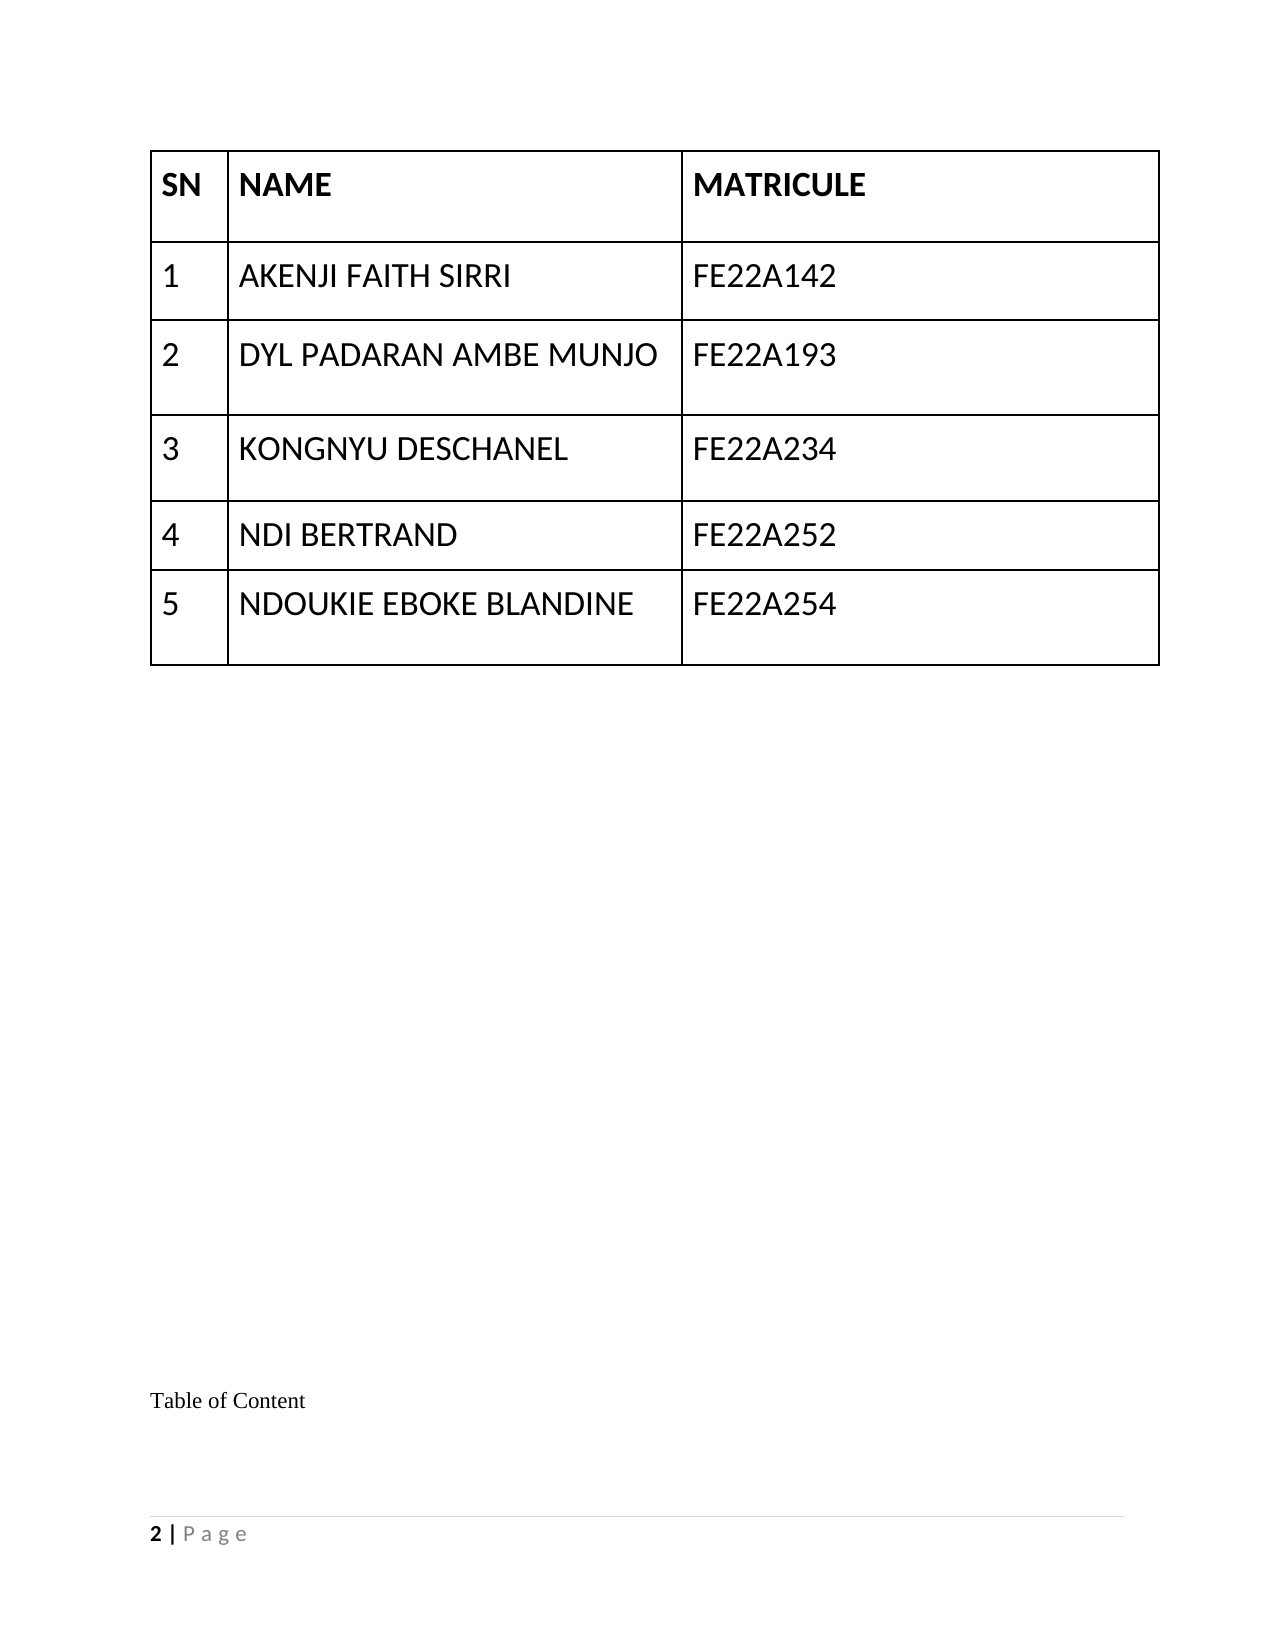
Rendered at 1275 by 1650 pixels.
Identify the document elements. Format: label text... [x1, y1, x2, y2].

table_cell FE22A142 [683, 243, 1158, 319]
table_cell FE22A234 [683, 416, 1158, 500]
table_cell 5 [152, 571, 227, 664]
table_header SN [152, 152, 227, 241]
table_cell 1 [152, 243, 227, 319]
table_cell NDI BERTRAND [229, 502, 681, 569]
table_header NAME [229, 152, 681, 241]
table_cell FE22A254 [683, 571, 1158, 664]
table_cell FE22A193 [683, 321, 1158, 414]
table_cell NDOUKIE EBOKE BLANDINE [229, 571, 681, 664]
table_cell 3 [152, 416, 227, 500]
table_cell KONGNYU DESCHANEL [229, 416, 681, 500]
table_cell AKENJI FAITH SIRRI [229, 243, 681, 319]
table_cell DYL PADARAN AMBE MUNJO [229, 321, 681, 414]
table_cell 4 [152, 502, 227, 569]
table_cell 2 [152, 321, 227, 414]
table_header MATRICULE [683, 152, 1158, 241]
table_cell FE22A252 [683, 502, 1158, 569]
